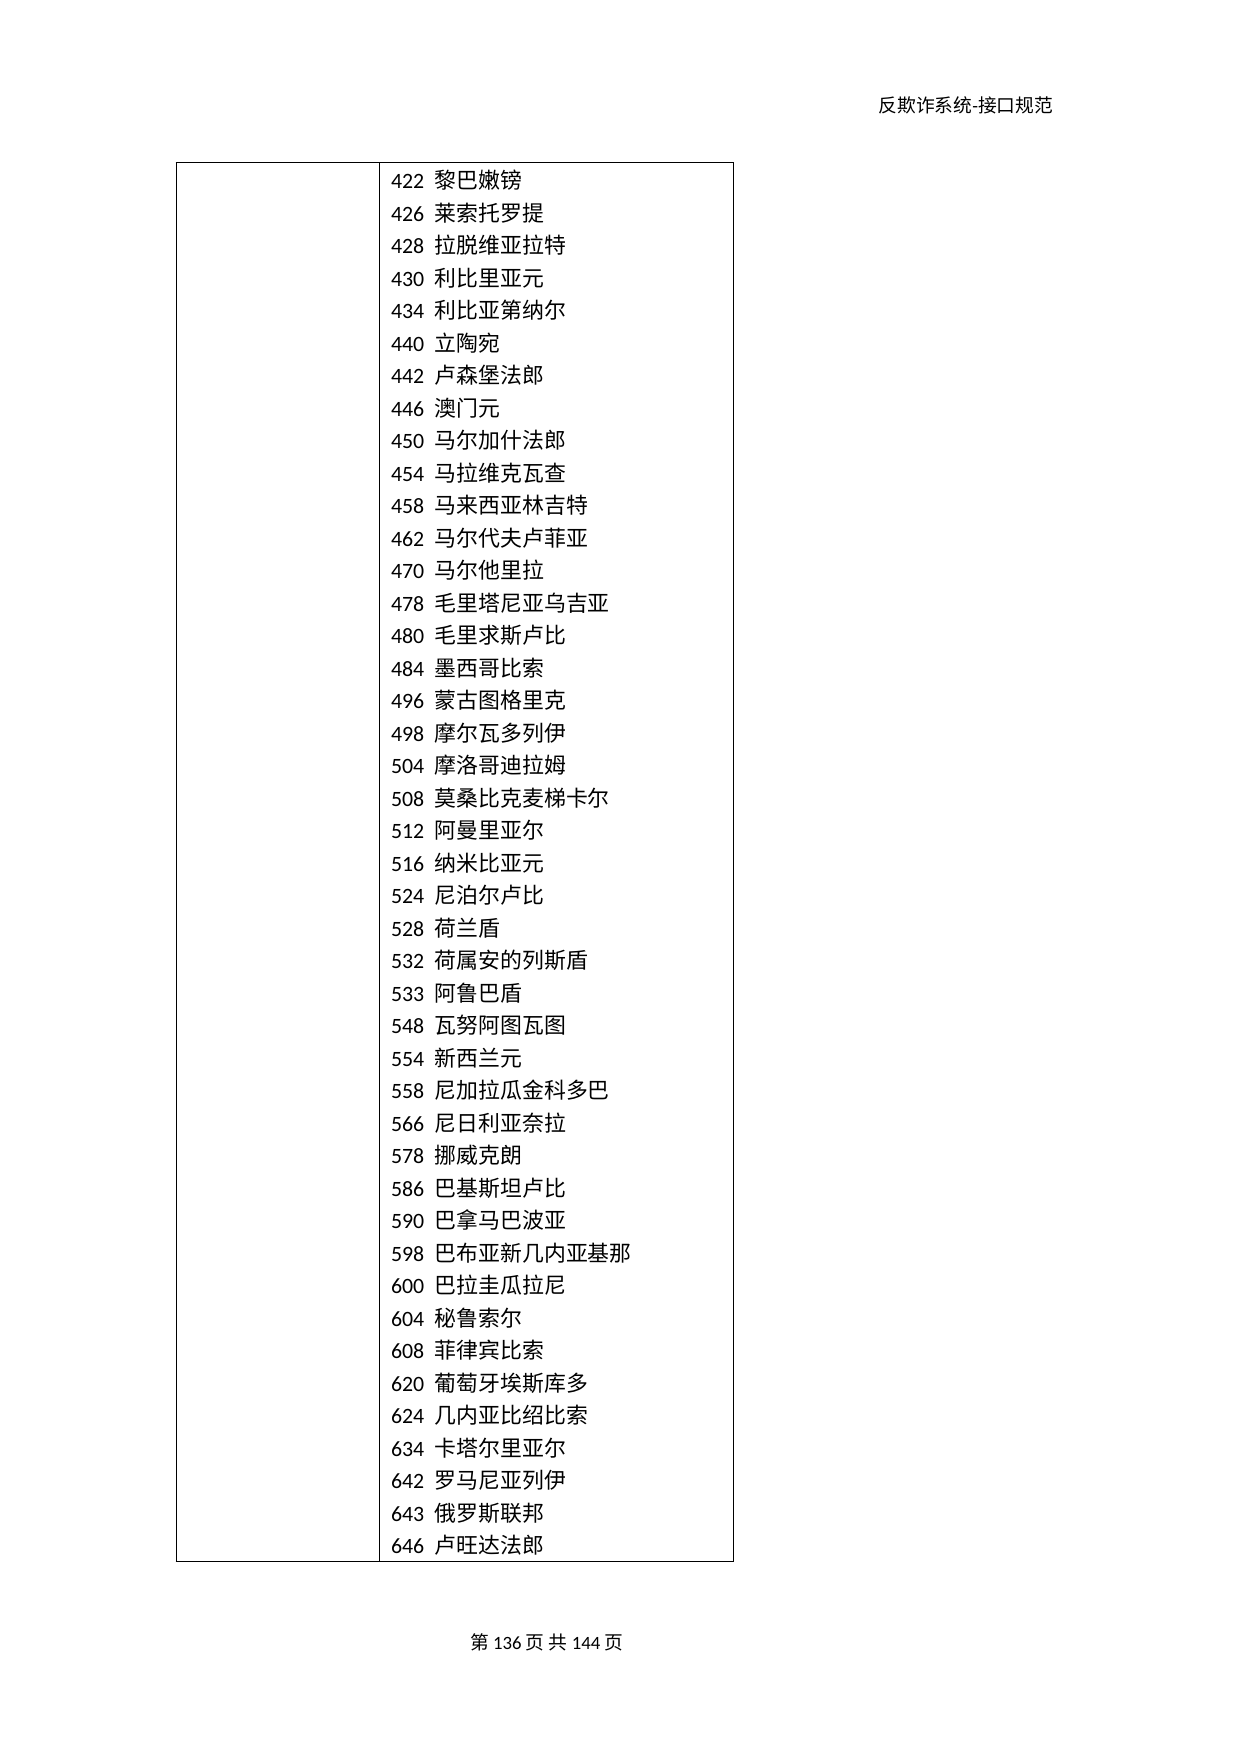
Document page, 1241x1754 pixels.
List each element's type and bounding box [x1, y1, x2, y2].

table_cell [177, 163, 379, 1561]
table_cell [380, 163, 733, 1561]
